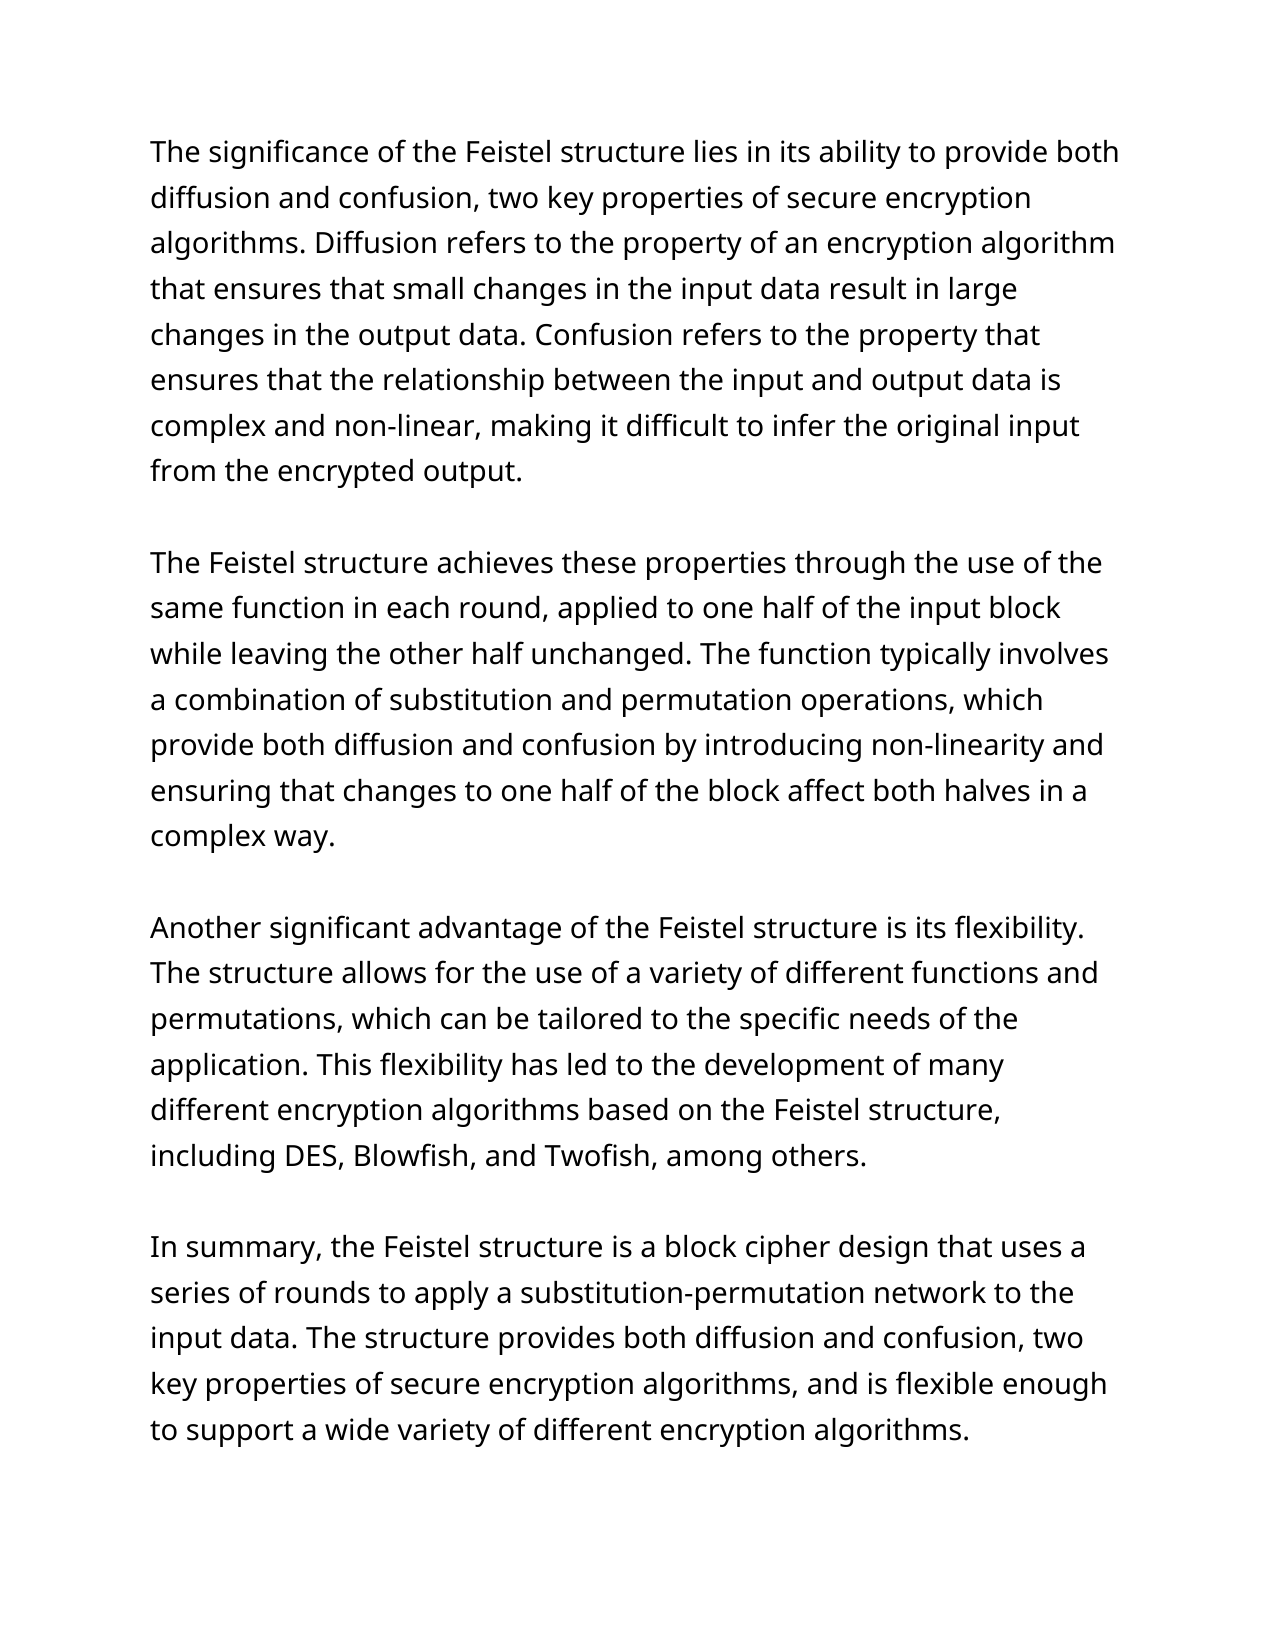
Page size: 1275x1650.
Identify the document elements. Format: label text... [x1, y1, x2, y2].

text The significance of the Feistel structure lies in its ability to provide both diffusion and confusion, two key properties of secure encryption algorithms. Diffusion refers to the property of an encryption algorithm that ensures that small changes in the input data result in large changes in the output data. Confusion refers to the property that ensures that the relationship between the input and output data is complex and non-linear, making it difficult to infer the original input from the encrypted output. [150, 131, 1125, 490]
text The Feistel structure achieves these properties through the use of the same function in each round, applied to one half of the input block while leaving the other half unchanged. The function typically involves a combination of substitution and permutation operations, which provide both diffusion and confusion by introducing non-linearity and ensuring that changes to one half of the block affect both halves in a complex way. [150, 542, 1125, 855]
text Another significant advantage of the Feistel structure is its flexibility. The structure allows for the use of a variety of different functions and permutations, which can be tailored to the specific needs of the application. This flexibility has led to the development of many different encryption algorithms based on the Feistel structure, including DES, Blowfish, and Twofish, among others. [150, 907, 1125, 1175]
text In summary, the Feistel structure is a block cipher design that uses a series of rounds to apply a substitution-permutation network to the input data. The structure provides both diffusion and confusion, two key properties of secure encryption algorithms, and is flexible enough to support a wide variety of different encryption algorithms. [150, 1226, 1125, 1448]
